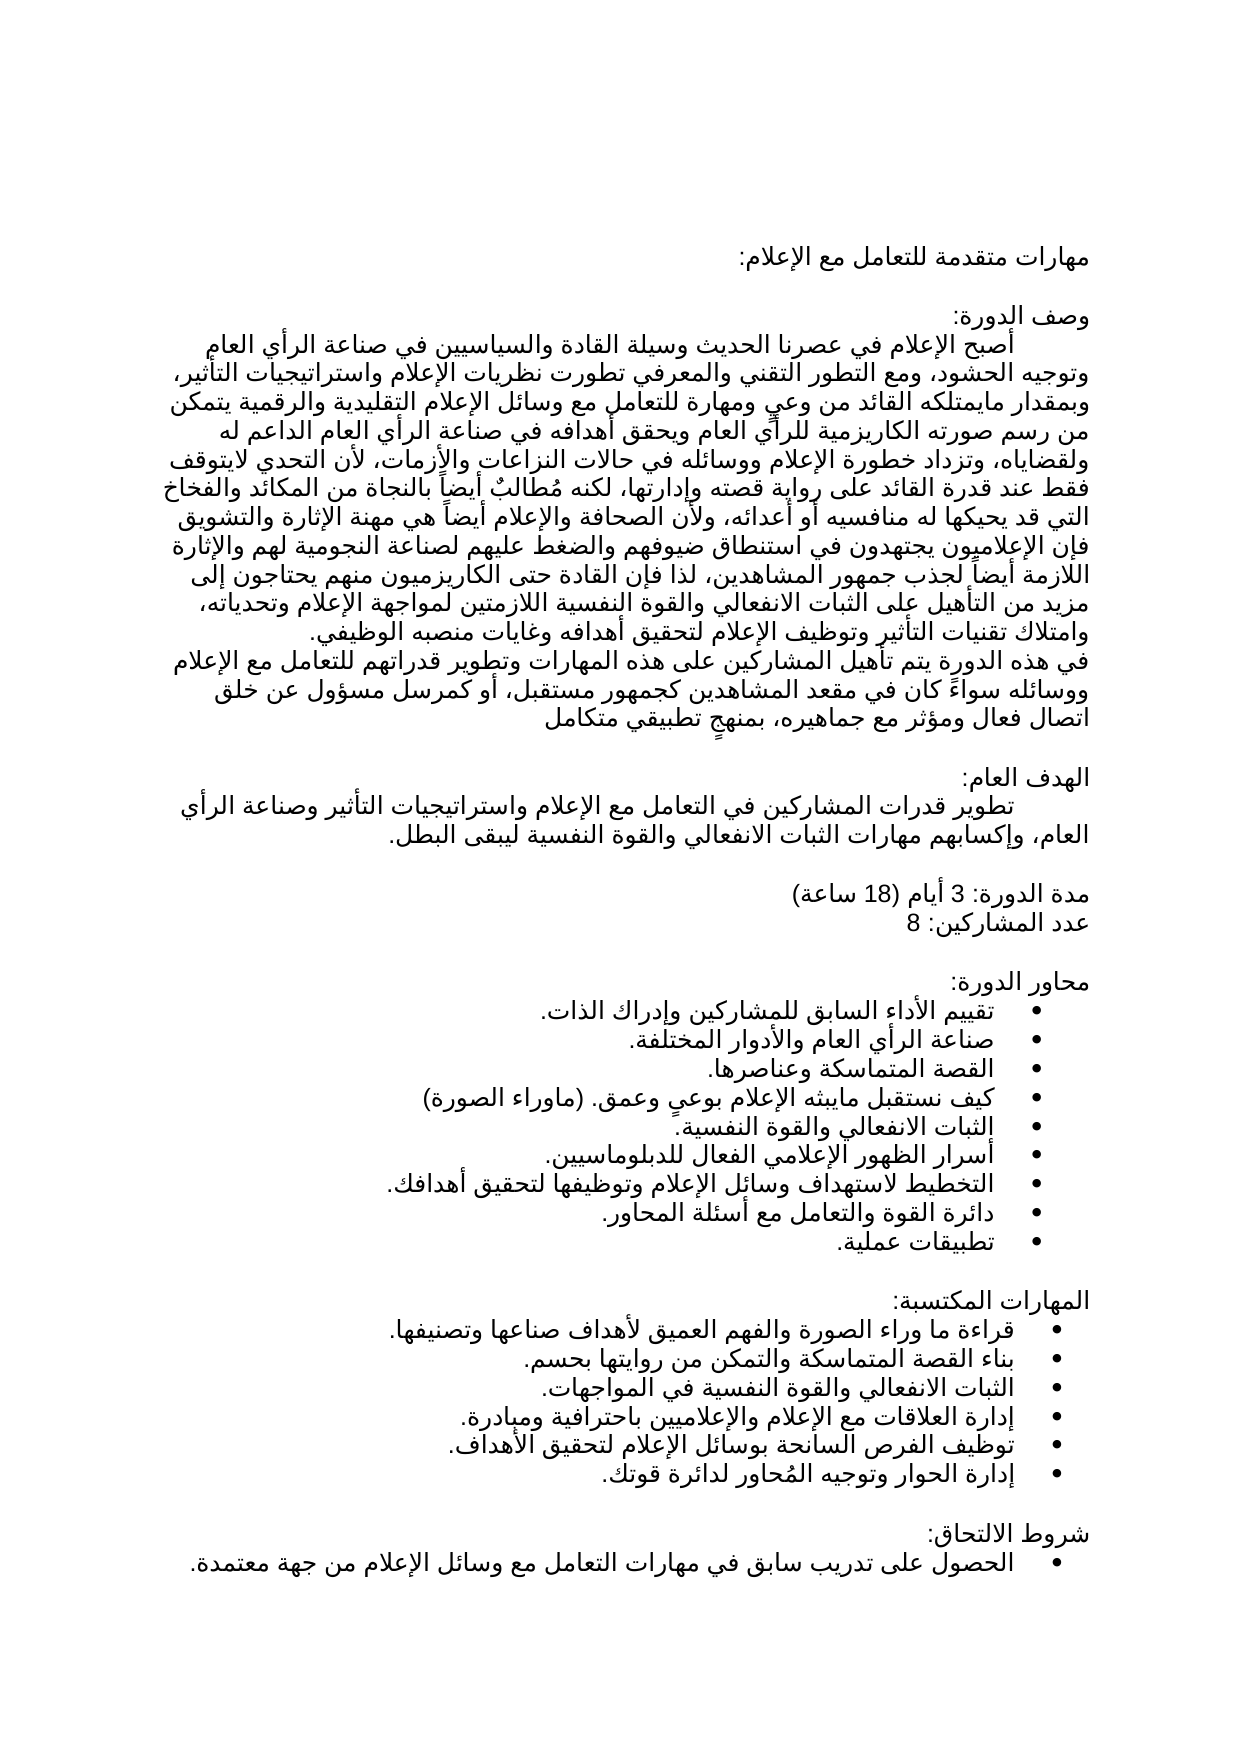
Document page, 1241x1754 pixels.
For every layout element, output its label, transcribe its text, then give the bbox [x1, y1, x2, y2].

text وصف الدورة: [150, 301, 1090, 329]
text تطوير قدرات المشاركين في التعامل مع الإعلام واستراتيجيات التأثير وصناعة الرأي العام، وإكسابهم مهارات الثبات الانفعالي والقوة النفسية ليبقى البطل. [150, 791, 1090, 849]
list الثبات الانفعالي والقوة النفسية. [150, 1112, 1032, 1140]
list إدارة العلاقات مع الإعلام والإعلاميين باحترافية ومبادرة. [150, 1402, 1053, 1431]
text مدة الدورة: 3 أيام (18 ساعة) [150, 879, 1090, 908]
list أسرار الظهور الإعلامي الفعال للدبلوماسيين. [150, 1140, 1032, 1169]
list صناعة الرأي العام والأدوار المختلفة. [150, 1025, 1032, 1054]
text الهدف العام: [150, 763, 1090, 791]
list الثبات الانفعالي والقوة النفسية في المواجهات. [150, 1373, 1053, 1402]
list التخطيط لاستهداف وسائل الإعلام وتوظيفها لتحقيق أهدافك. [150, 1169, 1032, 1198]
list تطبيقات عملية. [150, 1227, 1032, 1256]
list القصة المتماسكة وعناصرها. [150, 1054, 1032, 1083]
list الحصول على تدريب سابق في مهارات التعامل مع وسائل الإعلام من جهة معتمدة. [150, 1547, 1053, 1576]
list دائرة القوة والتعامل مع أسئلة المحاور. [150, 1198, 1032, 1227]
text شروط الالتحاق: [150, 1519, 1090, 1547]
list إدارة الحوار وتوجيه المُحاور لدائرة قوتك. [150, 1459, 1053, 1488]
text في هذه الدورة يتم تأهيل المشاركين على هذه المهارات وتطوير قدراتهم للتعامل مع الإعلام ووسائله سواءً كان في مقعد المشاهدين كجمهور مستقبل، أو كمرسل مسؤول عن خلق اتصال فعال ومؤثر مع جماهيره، بمنهجٍ تطبيقي متكامل [150, 646, 1090, 732]
text مهارات متقدمة للتعامل مع الإعلام: [150, 242, 1090, 270]
list تقييم الأداء السابق للمشاركين وإدراك الذات. [150, 996, 1032, 1025]
text المهارات المكتسبة: [150, 1286, 1090, 1315]
list قراءة ما وراء الصورة والفهم العميق لأهداف صناعها وتصنيفها. [150, 1315, 1053, 1344]
list توظيف الفرص السانحة بوسائل الإعلام لتحقيق الأهداف. [150, 1431, 1053, 1459]
list بناء القصة المتماسكة والتمكن من روايتها بحسم. [150, 1344, 1053, 1373]
text أصبح الإعلام في عصرنا الحديث وسيلة القادة والسياسيين في صناعة الرأي العام وتوجيه الحشود، ومع التطور التقني والمعرفي تطورت نظريات الإعلام واستراتيجيات التأثير، وبمقدار مايمتلكه القائد من وعيٍ ومهارة للتعامل مع وسائل الإعلام التقليدية والرقمية يتمكن من رسم صورته الكاريزمية للرأي العام ويحقق أهدافه في صناعة الرأي العام الداعم له ولقضاياه، وتزداد خطورة الإعلام ووسائله في حالات النزاعات والأزمات، لأن التحدي لايتوقف فقط عند قدرة القائد على رواية قصته وإدارتها، لكنه مُطالبٌ أيضاً بالنجاة من المكائد والفخاخ التي قد يحيكها له منافسيه أو أعدائه، ولأن الصحافة والإعلام أيضاً هي مهنة الإثارة والتشويق فإن الإعلاميون يجتهدون في استنطاق ضيوفهم والضغط عليهم لصناعة النجومية لهم والإثارة اللازمة أيضاً لجذب جمهور المشاهدين، لذا فإن القادة حتى الكاريزميون منهم يحتاجون إلى مزيد من التأهيل على الثبات الانفعالي والقوة النفسية اللازمتين لمواجهة الإعلام وتحدياته، وامتلاك تقنيات التأثير وتوظيف الإعلام لتحقيق أهدافه وغايات منصبه الوظيفي. [150, 329, 1090, 646]
list كيف نستقبل مايبثه الإعلام بوعىٍ وعمق. (ماوراء الصورة) [150, 1083, 1032, 1112]
text محاور الدورة: [150, 967, 1090, 996]
text عدد المشاركين: 8 [150, 908, 1090, 937]
